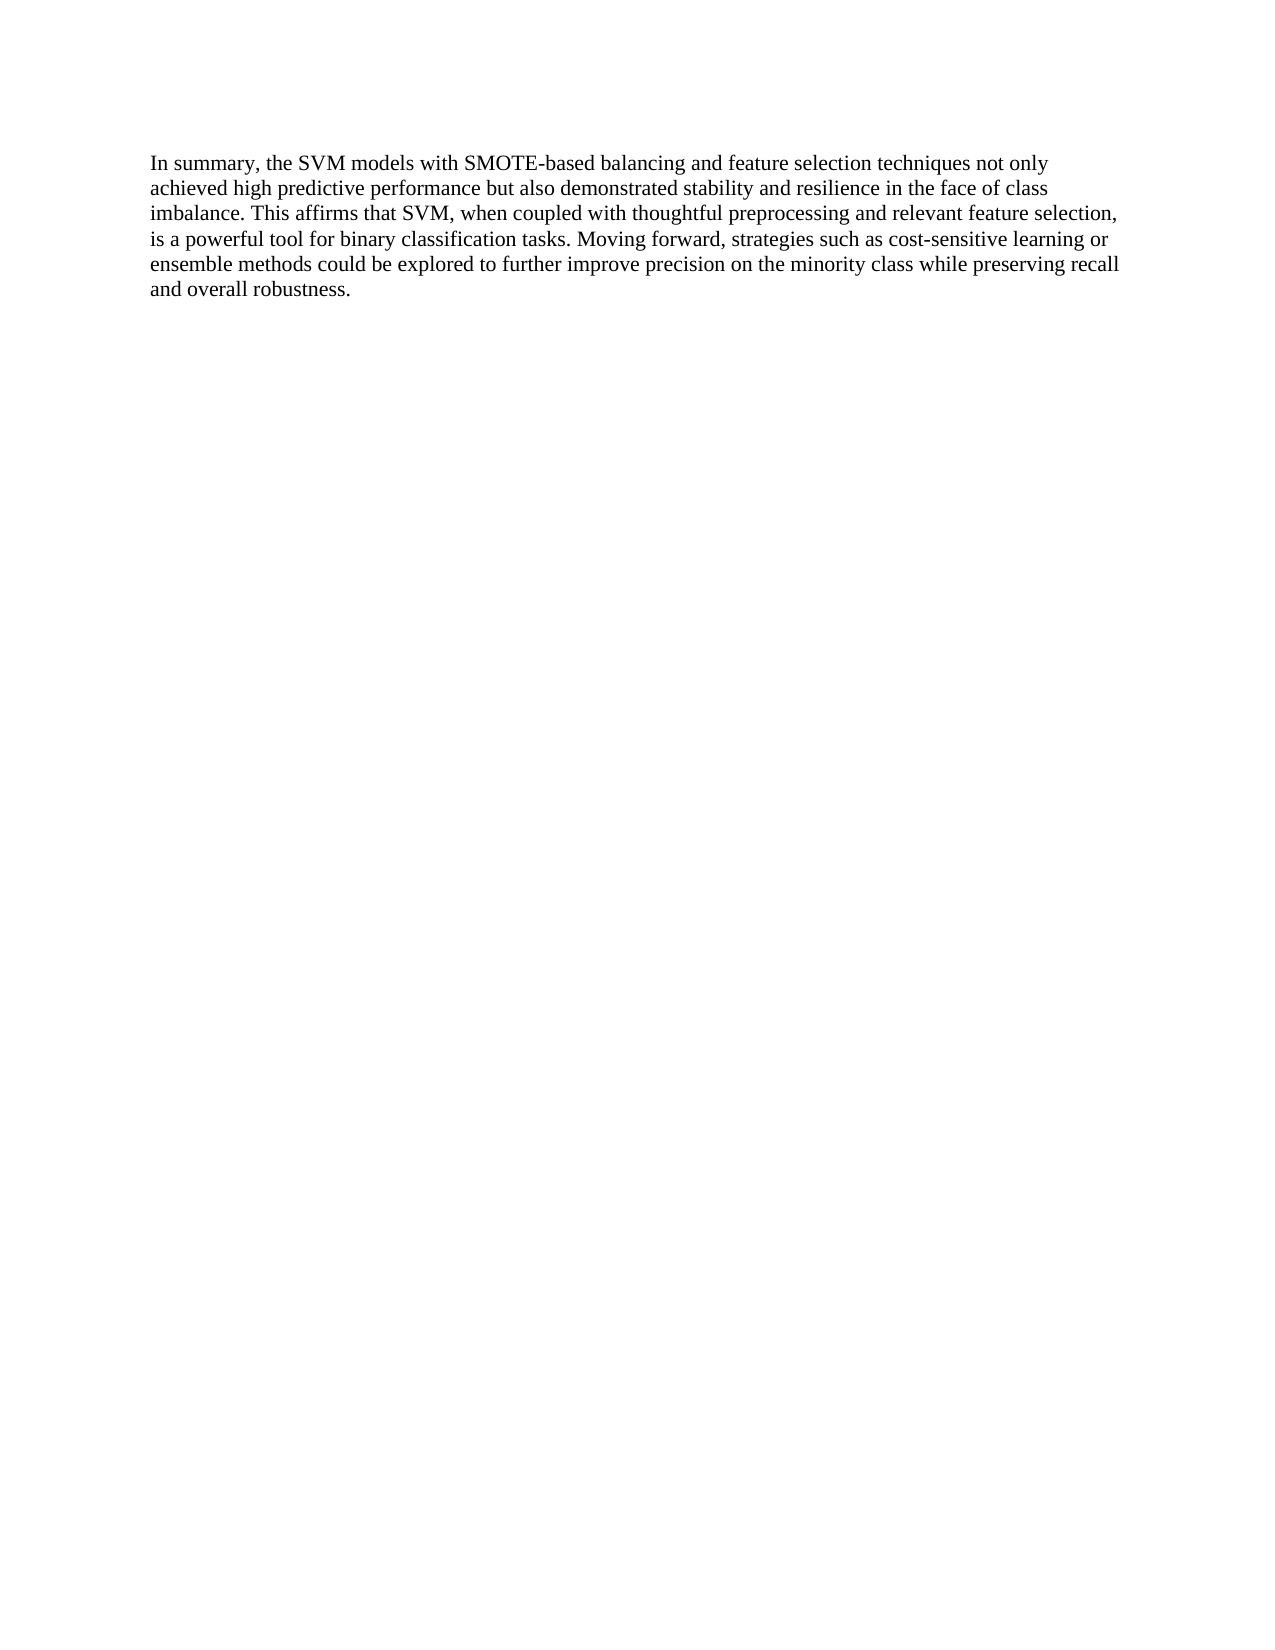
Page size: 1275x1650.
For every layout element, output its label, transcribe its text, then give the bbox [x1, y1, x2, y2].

text In summary, the SVM models with SMOTE-based balancing and feature selection techniques not only achieved high predictive performance but also demonstrated stability and resilience in the face of class imbalance. This affirms that SVM, when coupled with thoughtful preprocessing and relevant feature selection, is a powerful tool for binary classification tasks. Moving forward, strategies such as cost-sensitive learning or ensemble methods could be explored to further improve precision on the minority class while preserving recall and overall robustness. [150, 150, 1125, 301]
